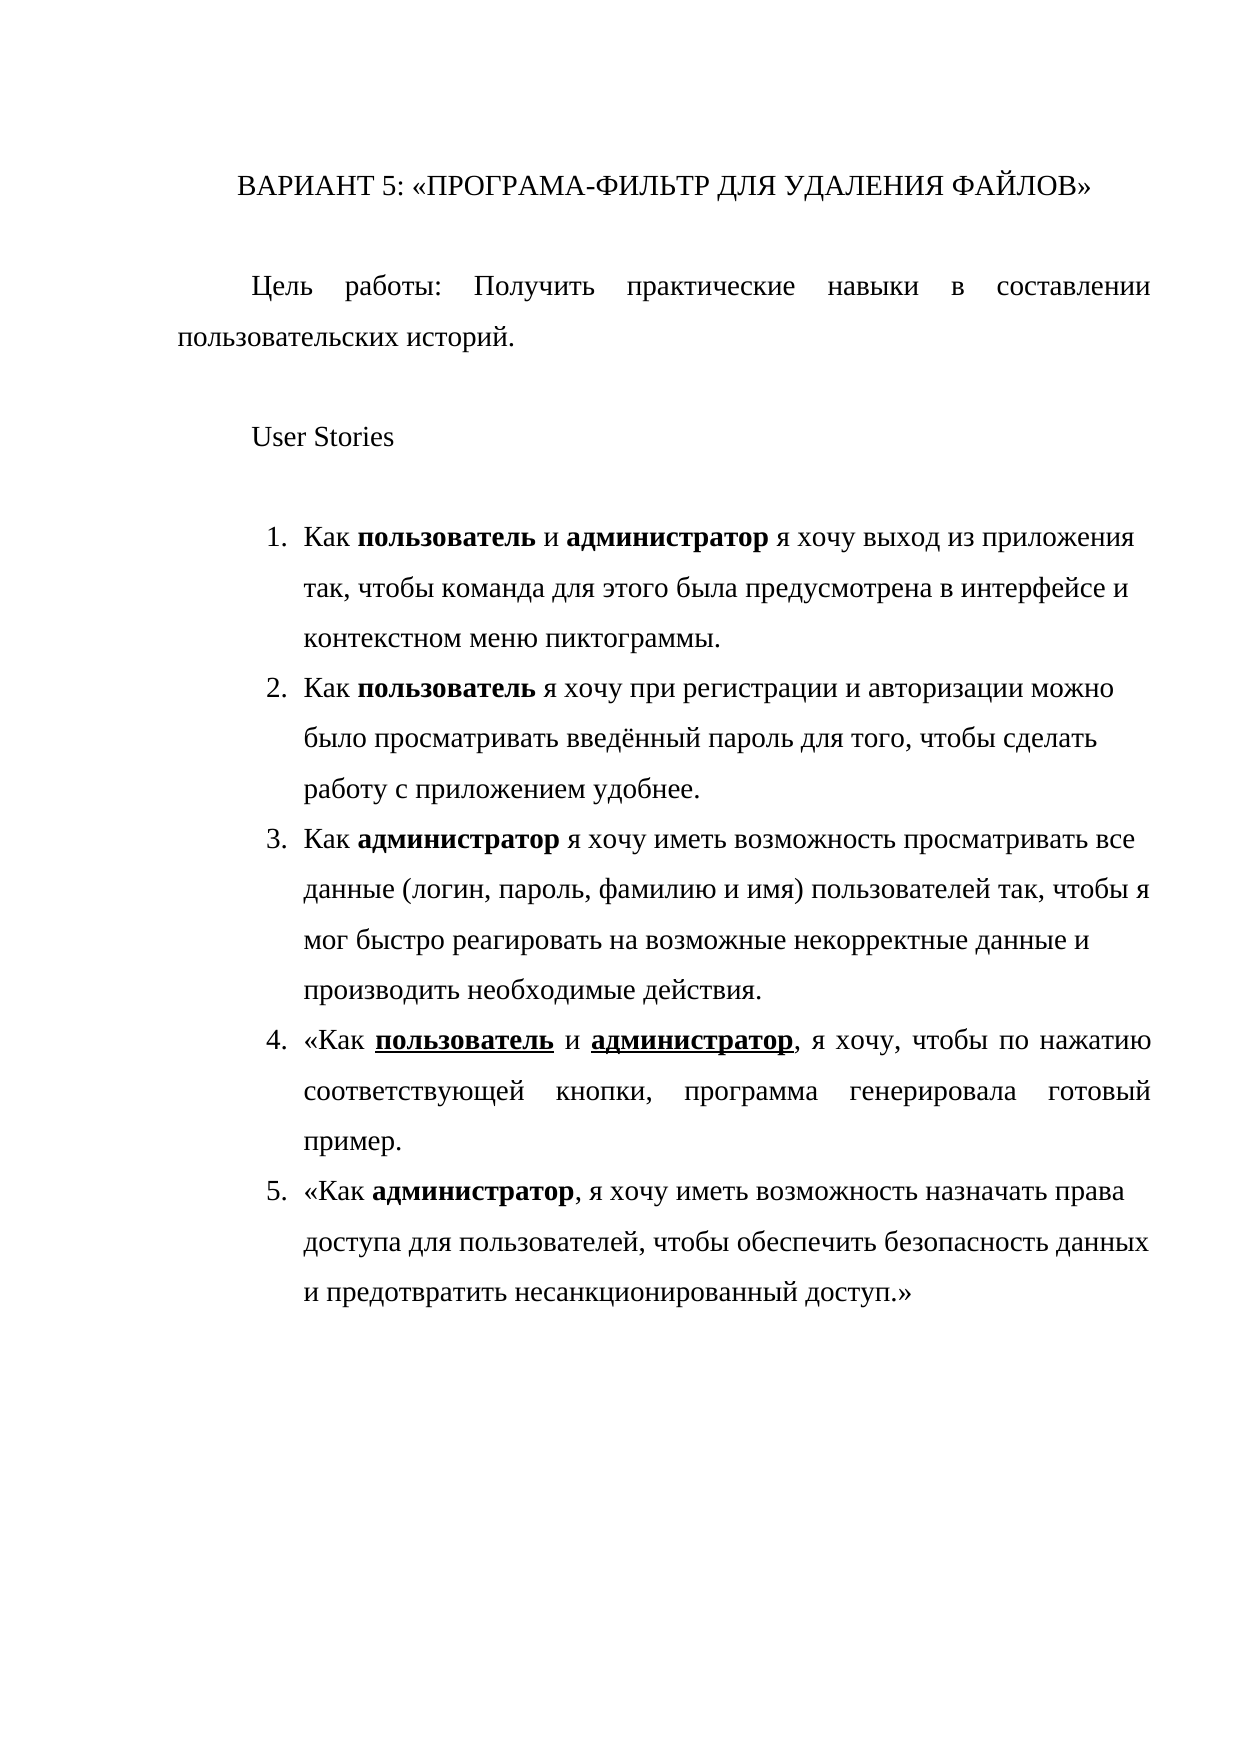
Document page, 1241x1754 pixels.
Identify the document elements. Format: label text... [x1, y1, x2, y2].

list Как администратор я хочу иметь возможность просматривать все данные (логин, пароль, фамилию и имя) пользователей так, чтобы я мог быстро реагировать на возможные некорректные данные и производить необходимые действия. [266, 821, 1152, 1006]
list Как пользователь и администратор я хочу выход из приложения так, чтобы команда для этого была предусмотрена в интерфейсе и контекстном меню пиктограммы. [266, 519, 1152, 653]
list «Как пользователь и администратор, я хочу, чтобы по нажатию соответствующей кнопки, программа генерировала готовый пример. [266, 1022, 1152, 1157]
subtitle Вариант 5: «Програма-фильтр для удаления файлов» [177, 168, 1152, 202]
subtitle User Stories [177, 419, 1152, 453]
text Цель работы: Получить практические навыки в составлении пользовательских историй. [177, 268, 1152, 352]
list «Как администратор, я хочу иметь возможность назначать права доступа для пользователей, чтобы обеспечить безопасность данных и предотвратить несанкционированный доступ.» [266, 1173, 1152, 1308]
list Как пользователь я хочу при регистрации и авторизации можно было просматривать введённый пароль для того, чтобы сделать работу с приложением удобнее. [266, 670, 1152, 804]
